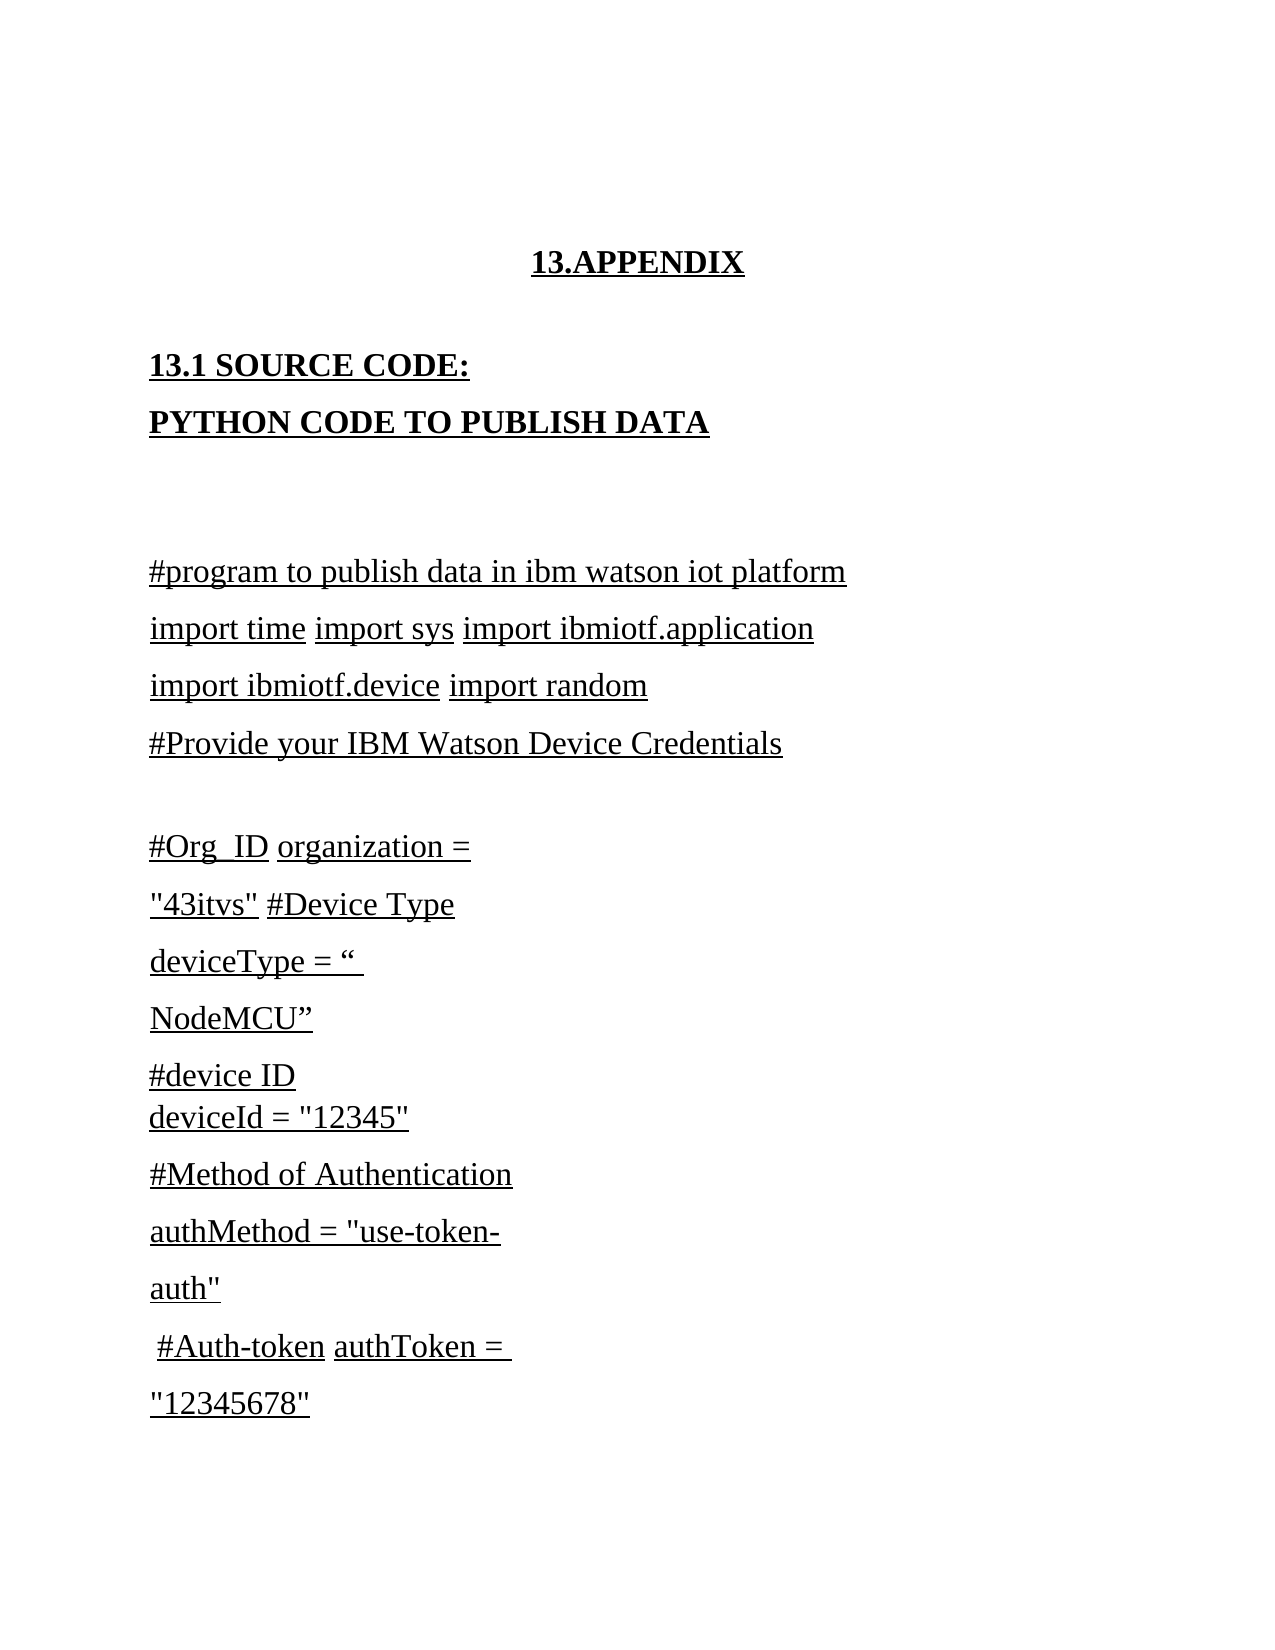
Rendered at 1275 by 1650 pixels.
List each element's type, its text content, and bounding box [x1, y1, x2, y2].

text #program to publish data in ibm watson iot platform import time import sys import ibmiotf.application import ibmiotf.device import random [148, 552, 848, 704]
text #Org_ID organization = "43itvs" #Device Type deviceType = “ NodeMCU” [148, 827, 477, 1036]
text deviceId = "12345" #Method of Authentication authMethod = "use-token-auth" [148, 1097, 513, 1307]
text #device ID [148, 1055, 1125, 1094]
text 13.1 SOURCE CODE: [148, 346, 1125, 384]
text PYTHON CODE TO PUBLISH DATA [148, 403, 1125, 441]
text 13.APPENDIX [531, 242, 1125, 280]
text #Provide your IBM Watson Device Credentials [148, 723, 1125, 762]
text #Auth-token authToken = "12345678" [148, 1326, 513, 1421]
